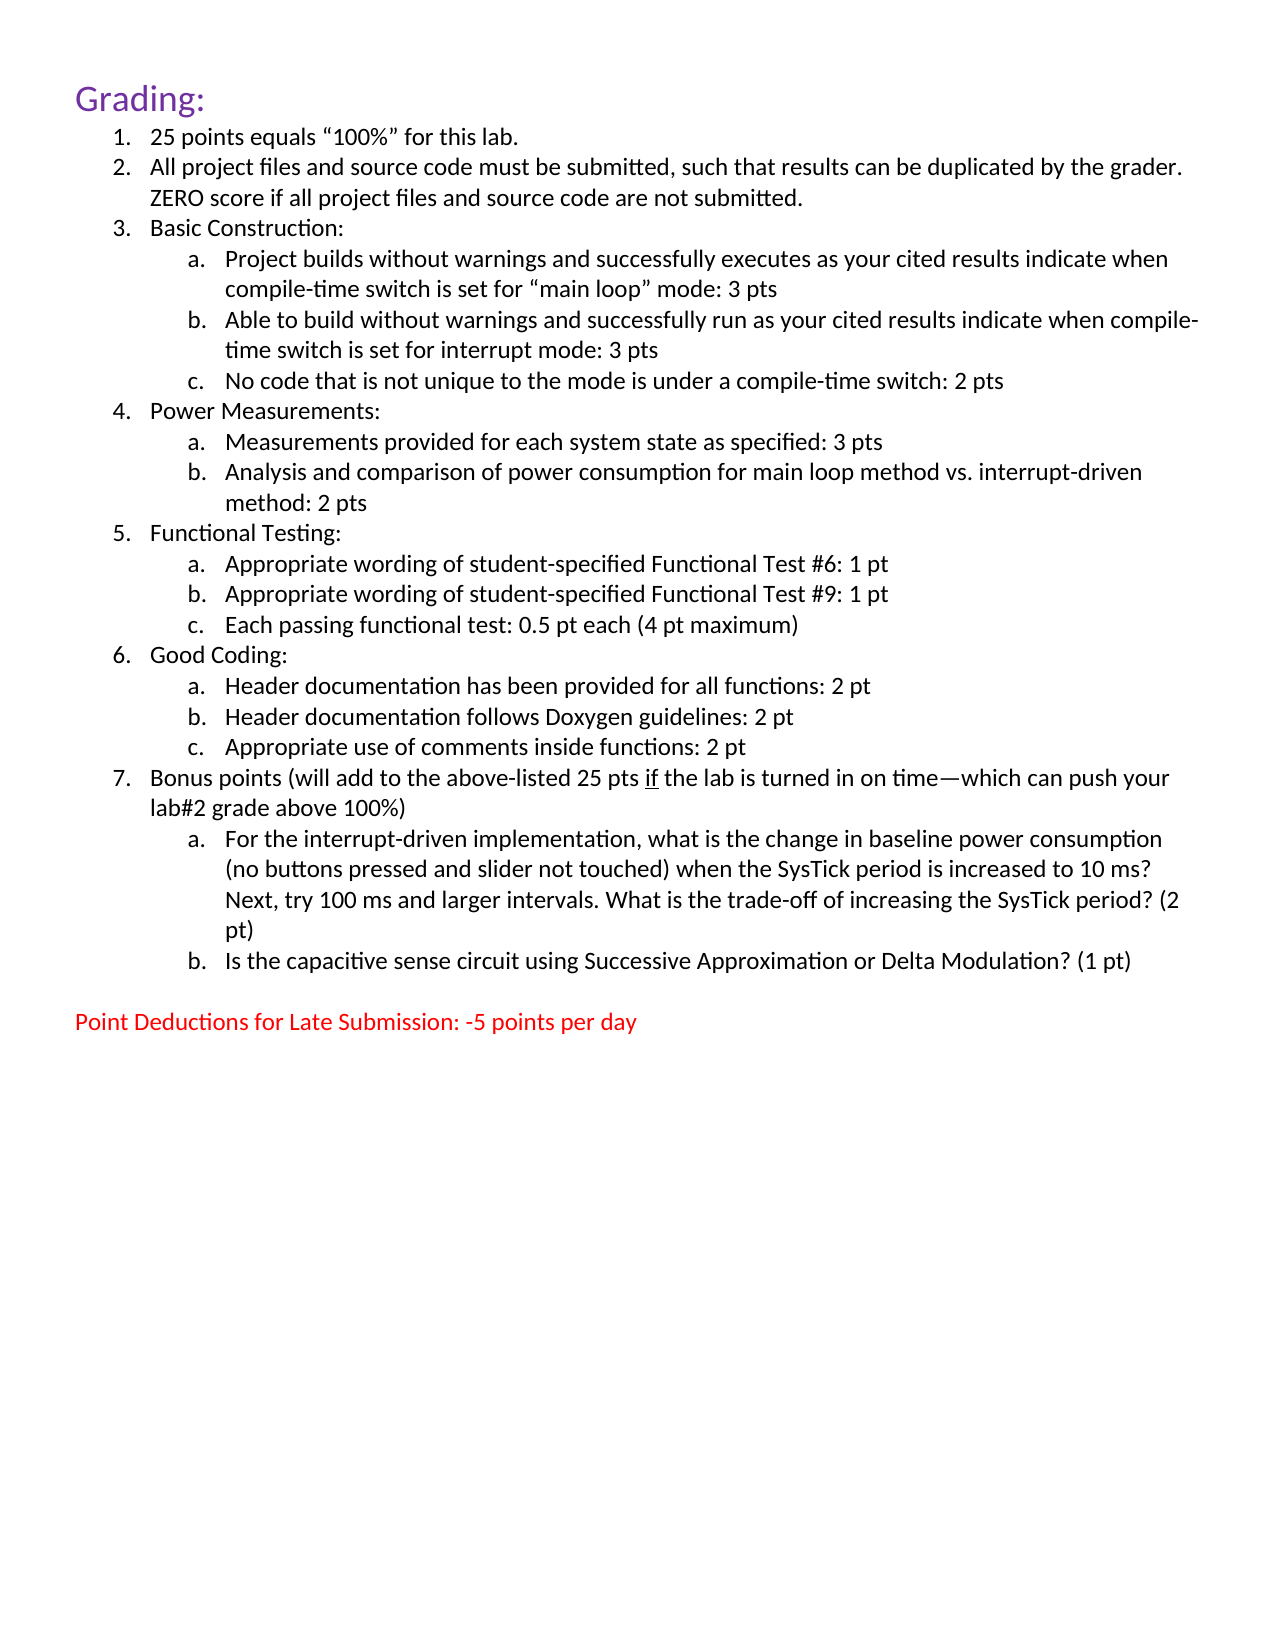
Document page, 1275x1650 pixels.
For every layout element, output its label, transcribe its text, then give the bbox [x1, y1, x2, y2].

list 25 points equals “100%” for this lab. [112, 121, 1200, 151]
list Measurements provided for each system state as specified: 3 pts [187, 426, 1200, 457]
list Each passing functional test: 0.5 pt each (4 pt maximum) [187, 609, 1200, 640]
list Header documentation has been provided for all functions: 2 pt [187, 670, 1200, 701]
list Power Measurements: [112, 396, 1200, 426]
text Point Deductions for Late Submission: -5 points per day [75, 1006, 1200, 1036]
list Able to build without warnings and successfully run as your cited results indicate when compile-time switch is set for interrupt mode: 3 pts [187, 304, 1200, 365]
list Appropriate wording of student-specified Functional Test #6: 1 pt [187, 548, 1200, 579]
list Analysis and comparison of power consumption for main loop method vs. interrupt-driven method: 2 pts [187, 457, 1200, 518]
text Grading: [75, 75, 1200, 121]
list Is the capacitive sense circuit using Successive Approximation or Delta Modulation? (1 pt) [187, 945, 1200, 975]
list Bonus points (will add to the above-listed 25 pts if the lab is turned in on time—which can push your lab#2 grade above 100%) [112, 762, 1200, 823]
list Functional Testing: [112, 518, 1200, 548]
list Header documentation follows Doxygen guidelines: 2 pt [187, 701, 1200, 731]
list For the interrupt-driven implementation, what is the change in baseline power consumption (no buttons pressed and slider not touched) when the SysTick period is increased to 10 ms? Next, try 100 ms and larger intervals. What is the trade-off of increasing the SysTick period? (2 pt) [187, 823, 1200, 945]
list Project builds without warnings and successfully executes as your cited results indicate when compile-time switch is set for “main loop” mode: 3 pts [187, 243, 1200, 304]
list All project files and source code must be submitted, such that results can be duplicated by the grader. ZERO score if all project files and source code are not submitted. [112, 151, 1200, 212]
list Basic Construction: [112, 212, 1200, 243]
list Appropriate use of comments inside functions: 2 pt [187, 731, 1200, 762]
list Appropriate wording of student-specified Functional Test #9: 1 pt [187, 579, 1200, 609]
list Good Coding: [112, 640, 1200, 670]
list No code that is not unique to the mode is under a compile-time switch: 2 pts [187, 365, 1200, 396]
